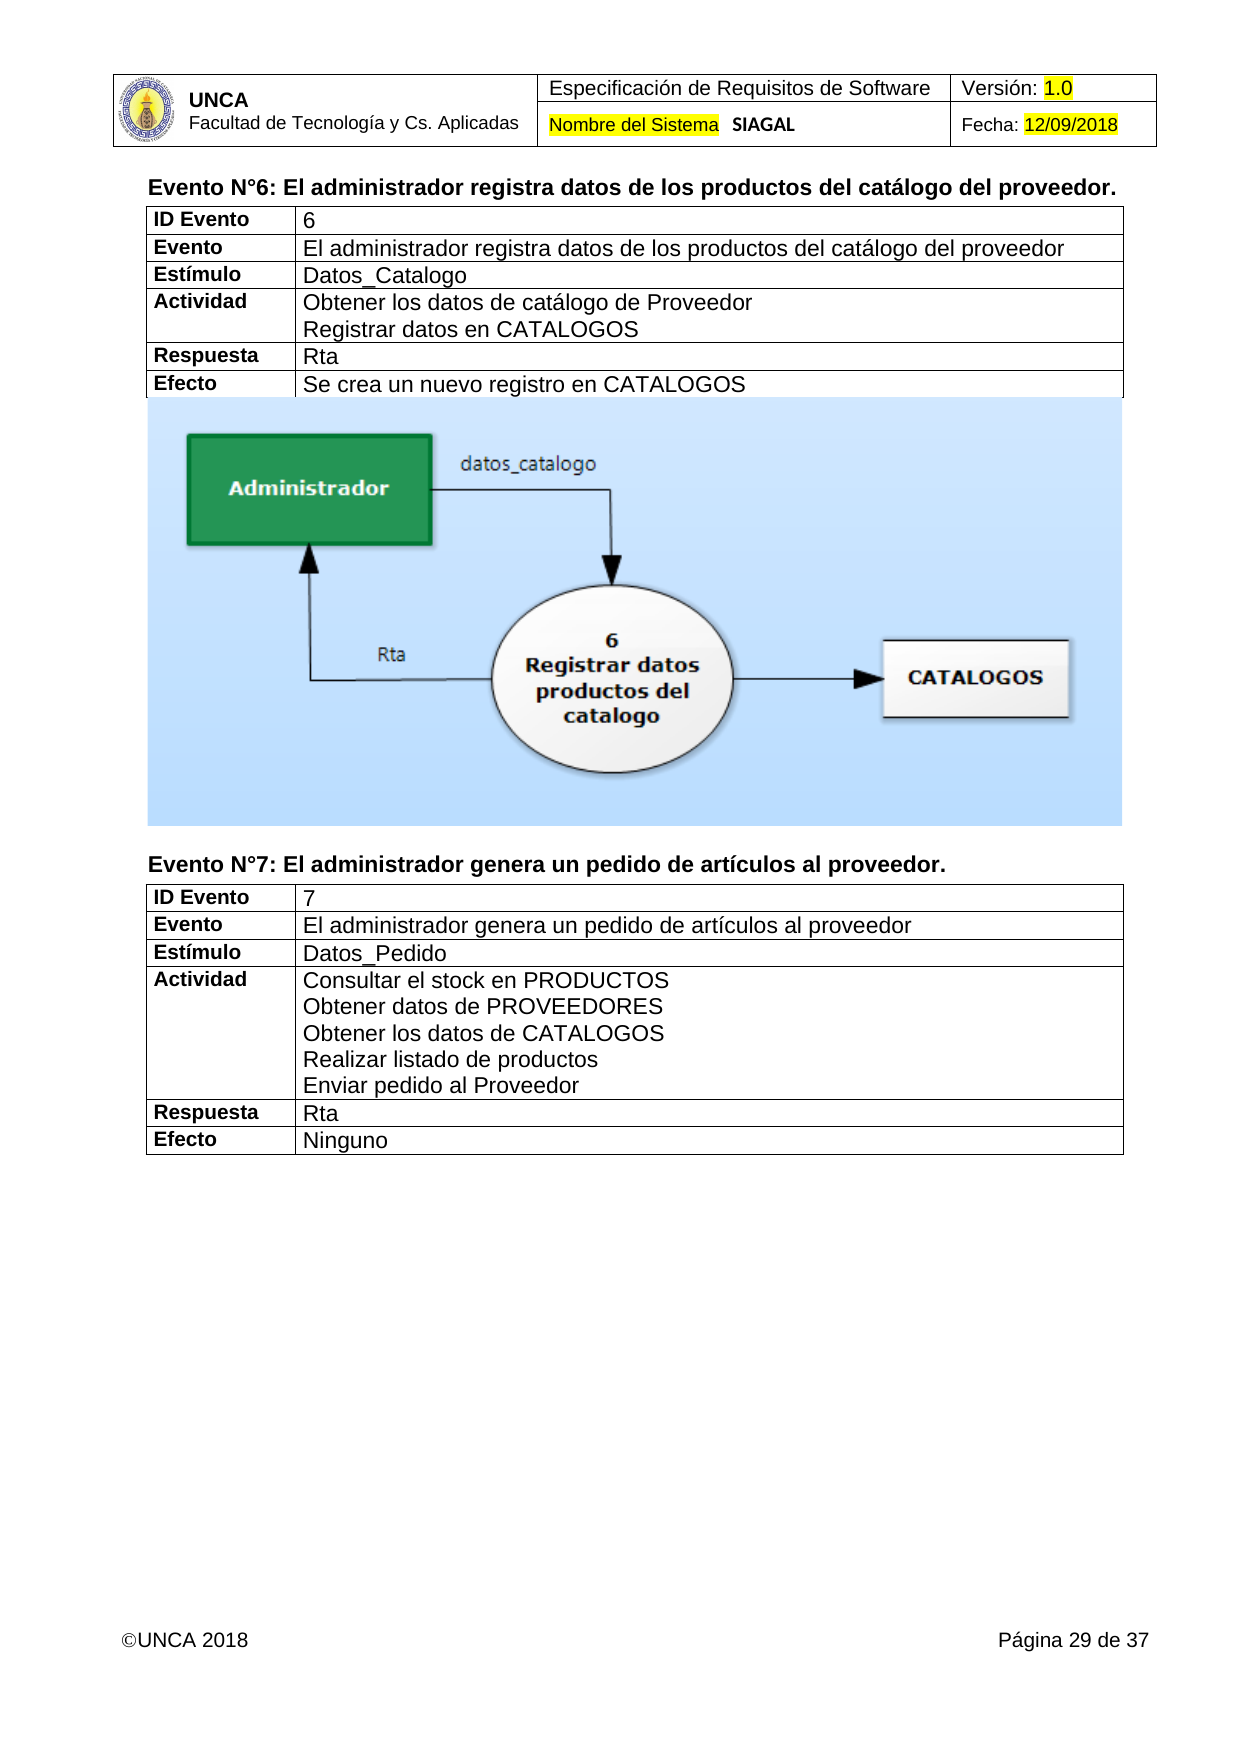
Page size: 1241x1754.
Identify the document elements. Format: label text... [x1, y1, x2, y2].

table_cell Datos_Pedido [296, 940, 1123, 966]
subtitle Evento N°6: El administrador registra datos de los productos del catálogo del proveedor. [148, 173, 1122, 200]
table_cell Estímulo [147, 940, 295, 966]
table_cell Se crea un nuevo registro en CATALOGOS [296, 371, 1123, 397]
picture [147, 397, 1123, 826]
subtitle Evento N°7: El administrador genera un pedido de artículos al proveedor. [148, 851, 1122, 877]
table_cell Rta [296, 1100, 1123, 1126]
table_cell Obtener los datos de catálogo de Proveedor Registrar datos en CATALOGOS [296, 289, 1123, 342]
table_cell Datos_Catalogo [296, 262, 1123, 288]
table_header 7 [296, 885, 1123, 911]
table_cell Evento [147, 235, 295, 261]
table_header ID Evento [147, 207, 295, 233]
table_cell Efecto [147, 371, 295, 397]
table_cell Respuesta [147, 1100, 295, 1126]
picture [118, 76, 175, 142]
table_cell Estímulo [147, 262, 295, 288]
table_cell Respuesta [147, 343, 295, 369]
table_cell Evento [147, 912, 295, 938]
table_cell Efecto [147, 1127, 295, 1153]
table_cell El administrador registra datos de los productos del catálogo del proveedor [296, 235, 1123, 261]
table_cell Actividad [147, 967, 295, 1099]
table_header 6 [296, 207, 1123, 233]
table_cell Consultar el stock en PRODUCTOS Obtener datos de PROVEEDORES Obtener los datos de CATALOGOS Realizar listado de productos Enviar pedido al Proveedor [296, 967, 1123, 1099]
table_header ID Evento [147, 885, 295, 911]
table_cell Actividad [147, 289, 295, 342]
table_cell Rta [296, 343, 1123, 369]
table_cell El administrador genera un pedido de artículos al proveedor [296, 912, 1123, 938]
table_cell Ninguno [296, 1127, 1123, 1153]
